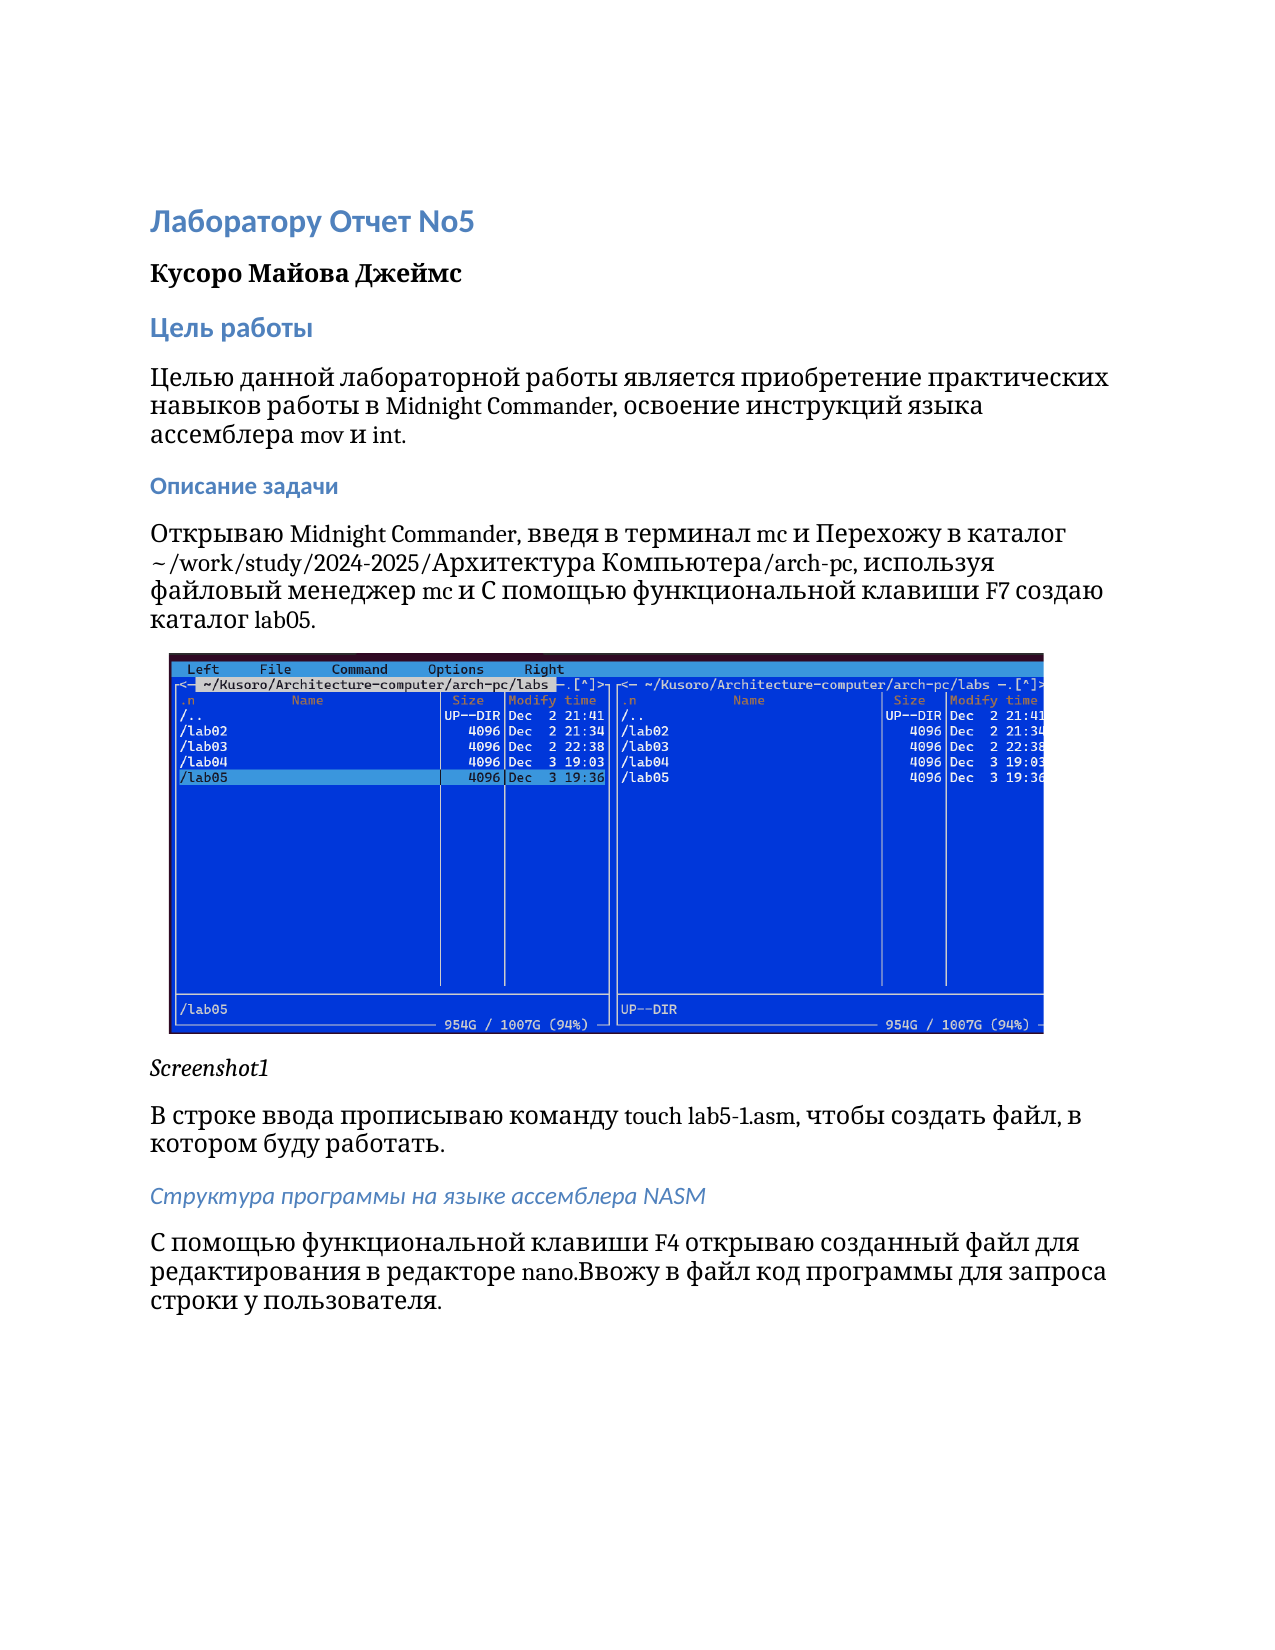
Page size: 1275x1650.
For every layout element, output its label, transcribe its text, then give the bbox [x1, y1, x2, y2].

subtitle Лаборатору Отчет No5 [150, 200, 1125, 241]
text С помощью функциональной клавиши F4 открываю созданный файл для редактирования в редакторе nano.Ввожу в файл код программы для запроса строки у пользователя. [150, 1229, 1125, 1316]
text В строке ввода прописываю команду touch lab5-1.asm, чтобы создать файл, в котором буду работать. [150, 1102, 1125, 1159]
subtitle Цель работы [150, 309, 1125, 345]
picture [168, 653, 1044, 1034]
subtitle Описание задачи [150, 471, 1125, 501]
text Открываю Midnight Commander, введя в терминал mc и Перехожу в каталог ~/work/study/2024-2025/Архитектура Компьютера/arch-pc, используя файловый менеджер mc и С помощью функциональной клавиши F7 создаю каталог lab05. [150, 520, 1125, 635]
subtitle Структура программы на языке ассемблера NASM [150, 1180, 1125, 1211]
text Кусоро Майова Джеймс [150, 259, 1125, 288]
text Целью данной лабораторной работы является приобретение практических навыков работы в Midnight Commander, освоение инструкций языка ассемблера mov и int. [150, 363, 1125, 450]
text Screenshot1 [150, 1054, 1125, 1083]
